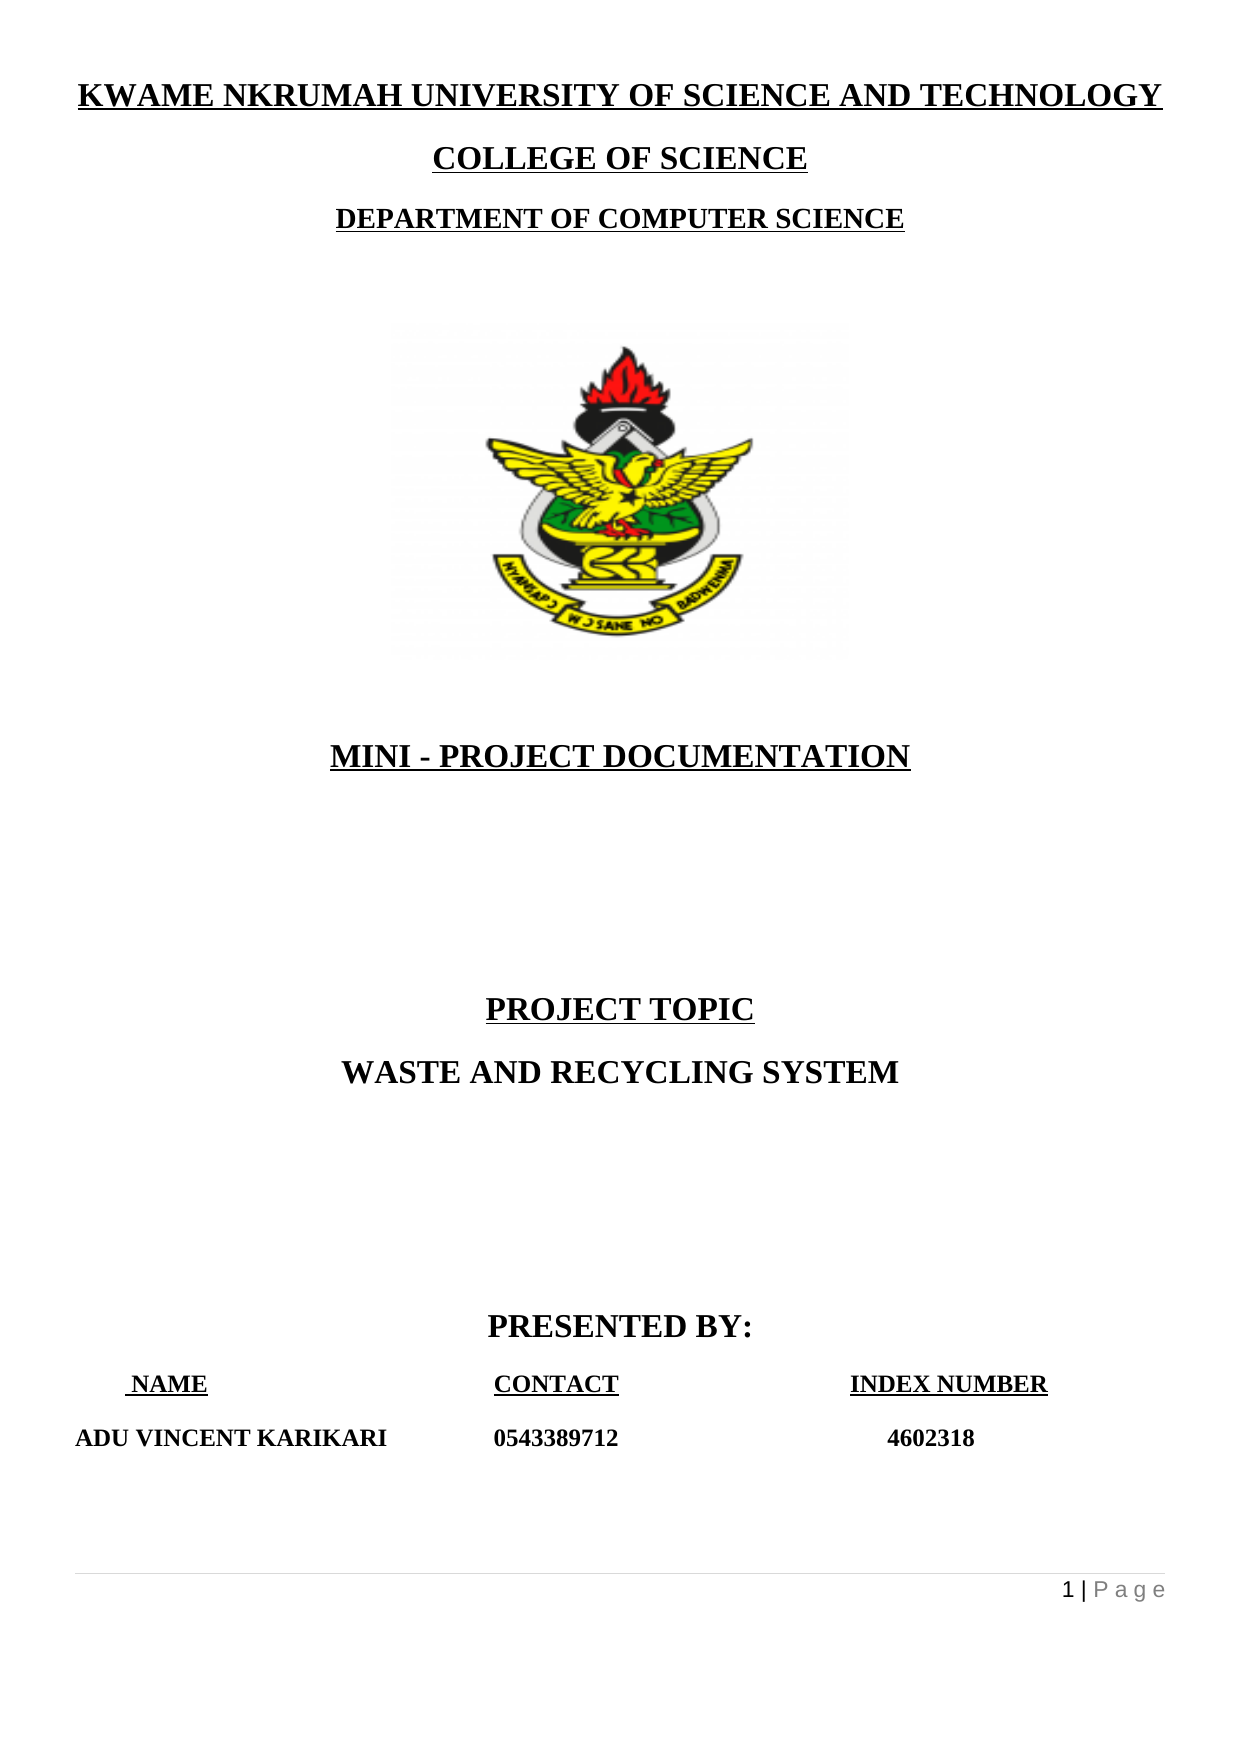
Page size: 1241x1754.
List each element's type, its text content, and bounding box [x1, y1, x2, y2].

text MINI - PROJECT DOCUMENTATION [75, 736, 1165, 774]
text ADU VINCENT KARIKARI 0543389712 4602318 [75, 1423, 1165, 1452]
text PRESENTED BY: [75, 1306, 1165, 1344]
text KWAME NKRUMAH UNIVERSITY OF SCIENCE AND TECHNOLOGY [75, 75, 1165, 113]
text NAME CONTACT INDEX NUMBER [75, 1369, 1165, 1398]
text PROJECT TOPIC [75, 989, 1165, 1028]
picture [391, 323, 850, 660]
text WASTE AND RECYCLING SYSTEM [75, 1053, 1165, 1091]
text DEPARTMENT OF COMPUTER SCIENCE [75, 202, 1165, 235]
text COLLEGE OF SCIENCE [75, 138, 1165, 177]
